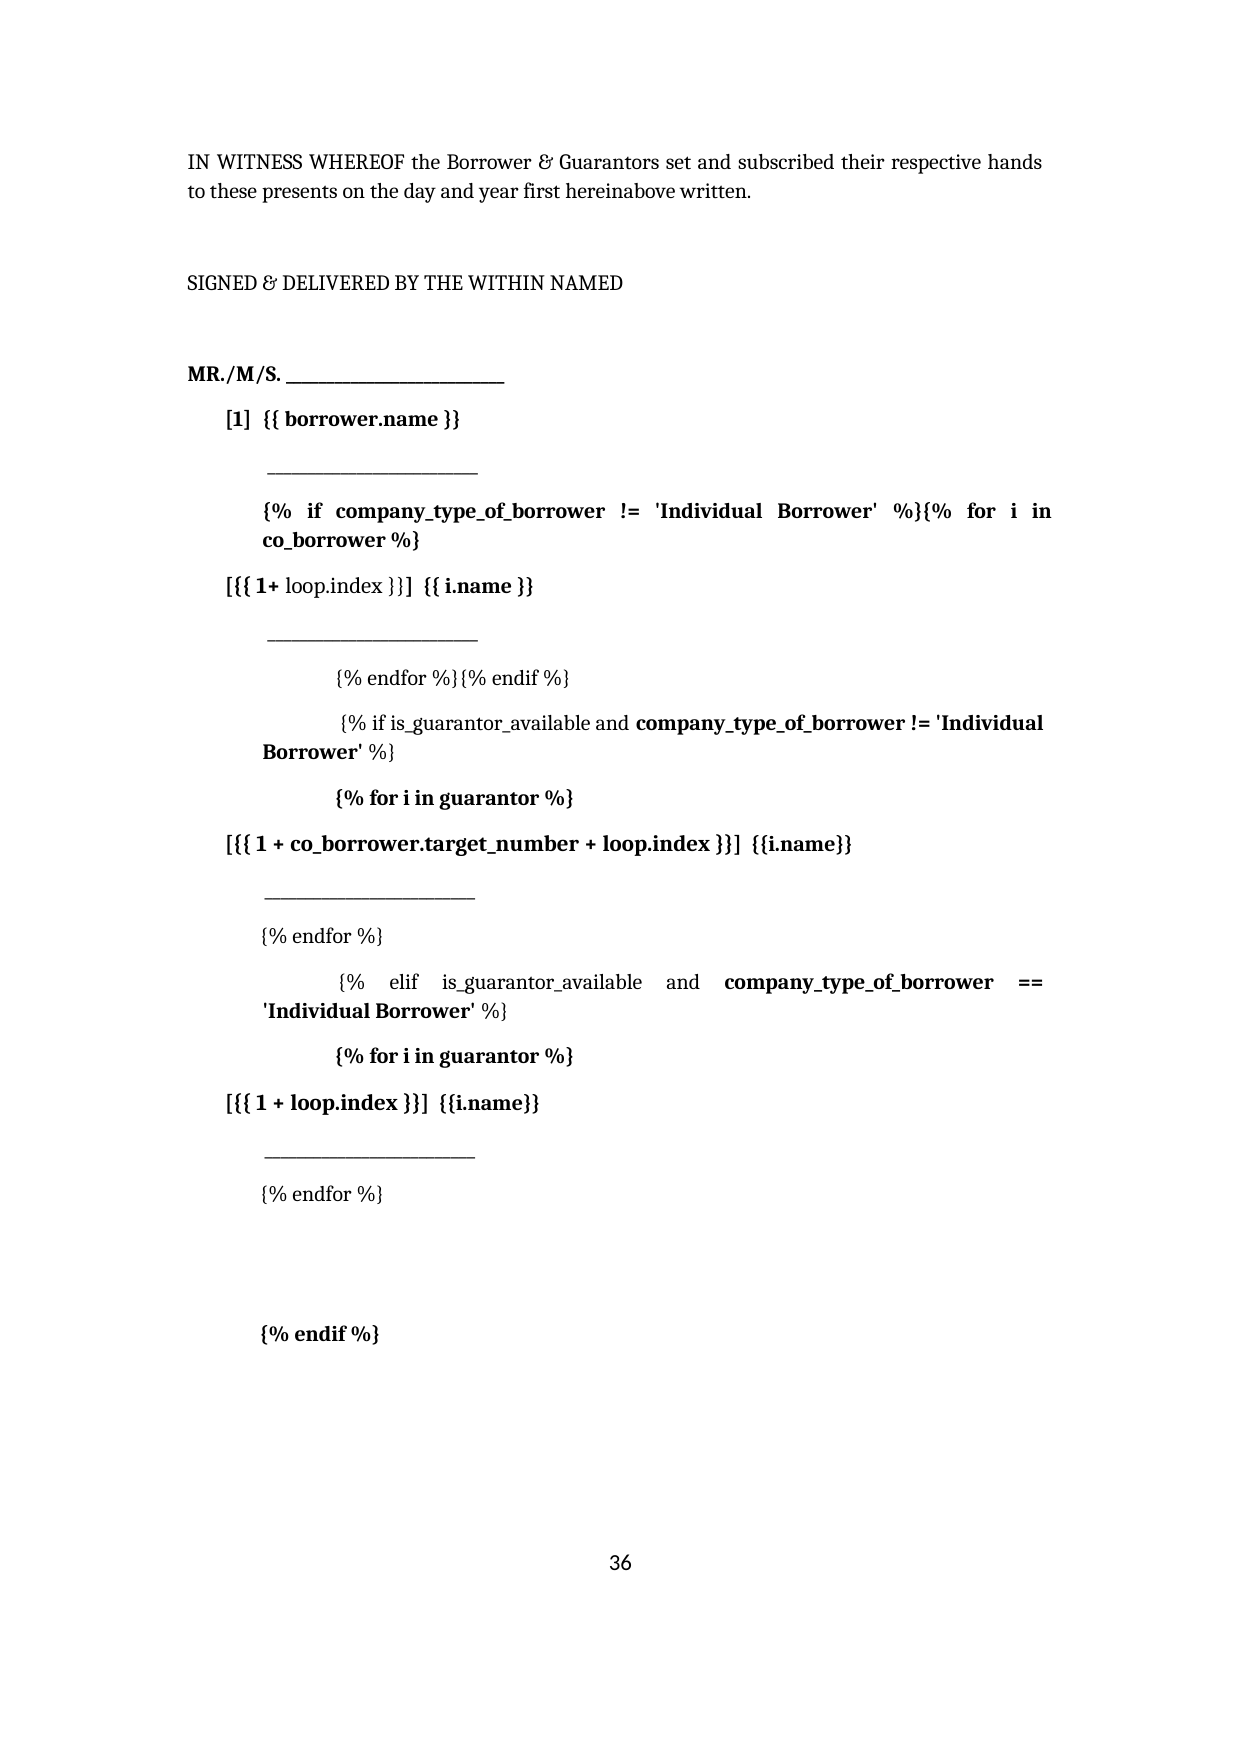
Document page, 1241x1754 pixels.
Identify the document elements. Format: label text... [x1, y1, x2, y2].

text {% if is_guarantor_available and company_type_of_borrower != 'Individual Borrower' %} [262, 711, 1044, 765]
text {% endfor %} [187, 1182, 1044, 1207]
text __________________________ [187, 878, 1044, 903]
text [{{ 1+ loop.index }}] {{ i.name }} [225, 573, 1053, 599]
list {{ borrower.name }} [225, 407, 1053, 432]
text __________________________ [262, 620, 1044, 645]
text {% if company_type_of_borrower != 'Individual Borrower' %}{% for i in co_borrower %} [262, 498, 1053, 552]
text __________________________ [187, 1136, 1044, 1162]
text {% for i in guarantor %} [262, 1044, 1044, 1069]
text {% endfor %}{% endif %} [262, 665, 1044, 691]
text IN WITNESS WHEREOF the Borrower & Guarantors set and subscribed their respective hands to these presents on the day and year first hereinabove written. [187, 150, 1043, 204]
text MR./M/S. ___________________________ [187, 361, 1053, 387]
text __________________________ [262, 453, 1044, 478]
text {% for i in guarantor %} [262, 786, 1044, 811]
text [{{ 1 + co_borrower.target_number + loop.index }}] {{i.name}} [225, 831, 1053, 858]
text {% elif is_guarantor_available and company_type_of_borrower == 'Individual Borrower' %} [262, 969, 1044, 1023]
text SIGNED & DELIVERED BY THE WITHIN NAMED [187, 270, 1053, 295]
text {% endif %} [187, 1322, 1044, 1347]
text {% endfor %} [187, 924, 1044, 949]
text [{{ 1 + loop.index }}] {{i.name}} [225, 1089, 1053, 1116]
